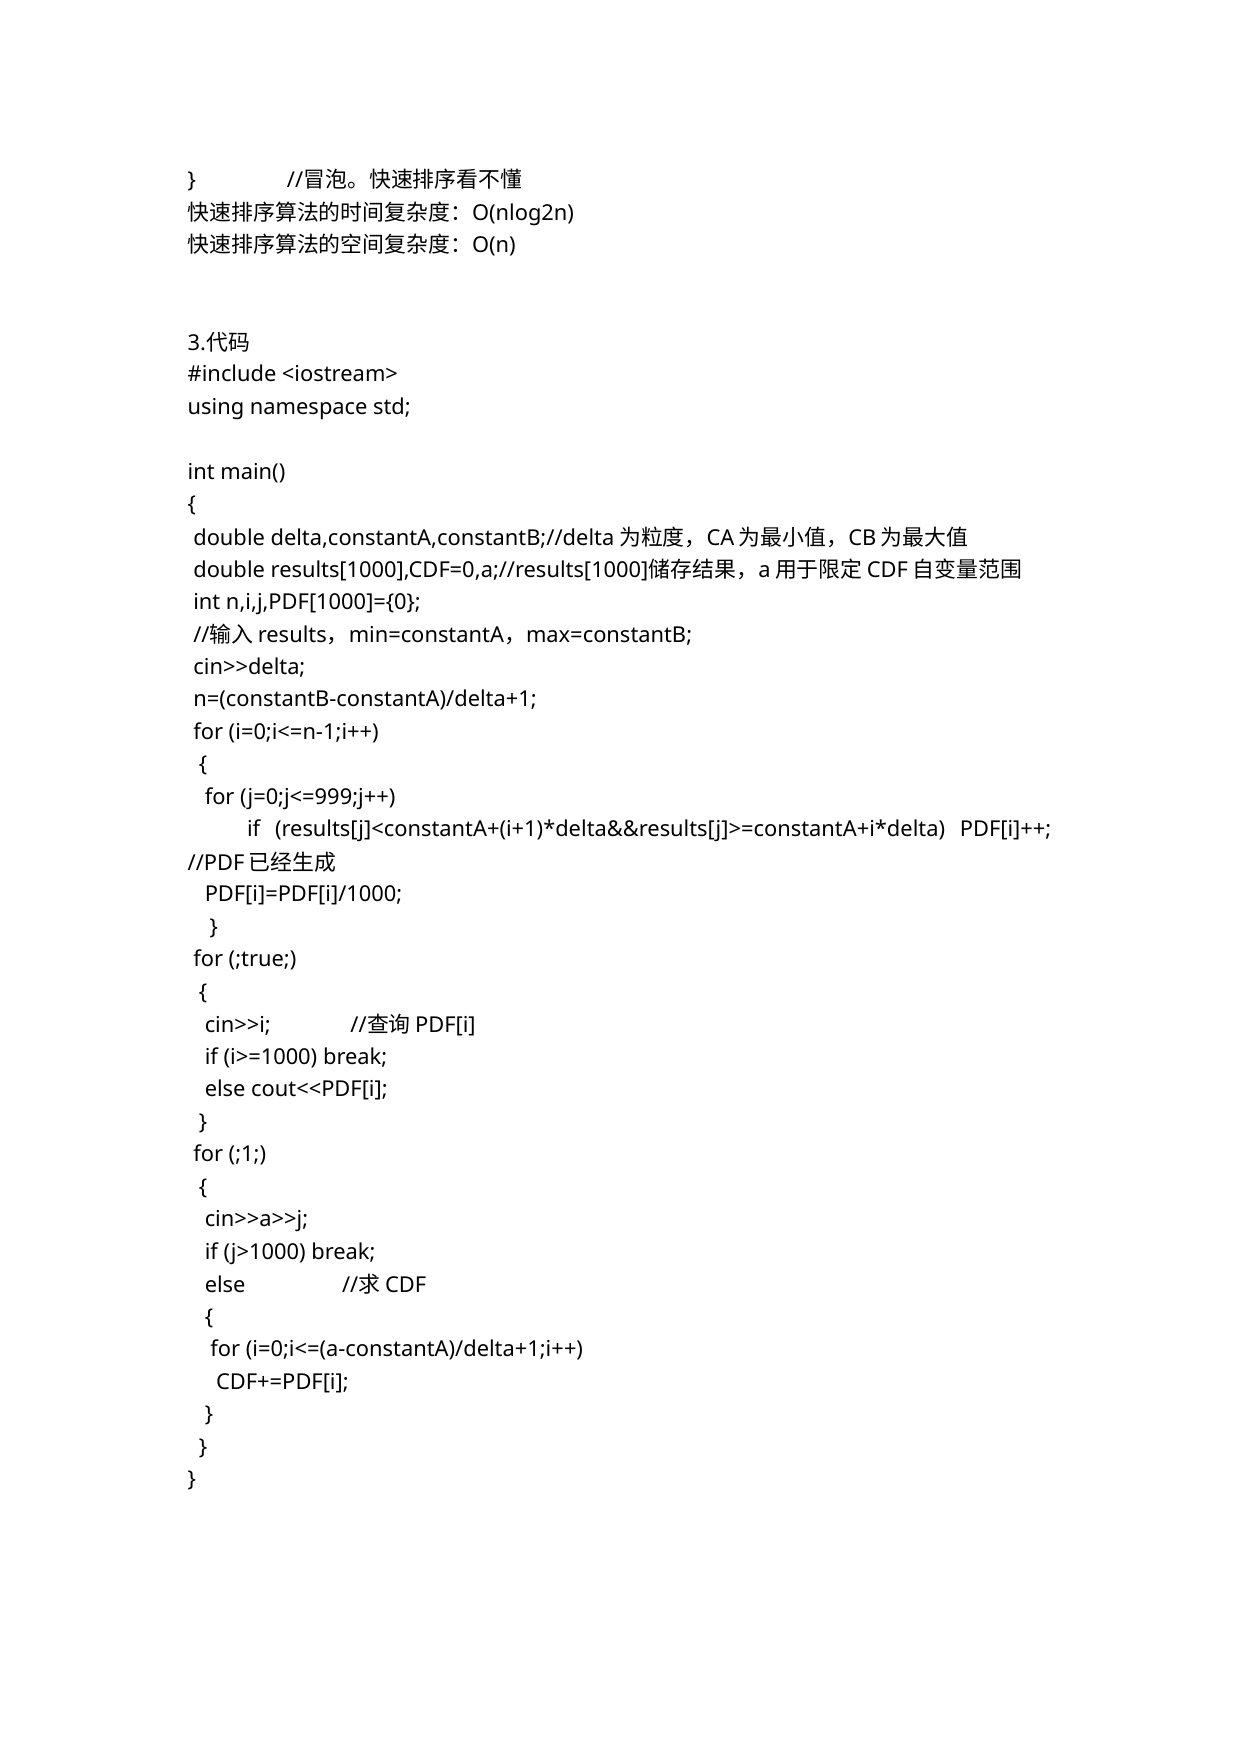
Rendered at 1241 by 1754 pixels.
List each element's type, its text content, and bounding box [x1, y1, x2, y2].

text if (i>=1000) break; [187, 1039, 1053, 1072]
text else //求CDF [187, 1267, 1053, 1299]
text if (results[j]<constantA+(i+1)*delta&&results[j]>=constantA+i*delta) PDF[i]++; //PDF已经生成 [187, 812, 1053, 877]
text { [187, 487, 1053, 519]
text cin>>a>>j; [187, 1202, 1053, 1234]
text if (j>1000) break; [187, 1234, 1053, 1267]
text CDF+=PDF[i]; [187, 1364, 1053, 1397]
text n=(constantB-constantA)/delta+1; [187, 682, 1053, 714]
text { [187, 1299, 1053, 1332]
text 快速排序算法的空间复杂度：O(n) [187, 227, 1053, 259]
text using namespace std; [187, 389, 1053, 422]
text PDF[i]=PDF[i]/1000; [187, 877, 1053, 909]
text //输入results，min=constantA，max=constantB; [187, 617, 1053, 649]
text } [187, 1104, 1053, 1137]
text for (;true;) [187, 942, 1053, 974]
text } [187, 909, 1053, 942]
text #include <iostream> [187, 357, 1053, 389]
text cin>>delta; [187, 649, 1053, 682]
text for (i=0;i<=(a-constantA)/delta+1;i++) [187, 1332, 1053, 1364]
text 快速排序算法的时间复杂度：O(nlog2n) [187, 194, 1053, 227]
text for (i=0;i<=n-1;i++) [187, 714, 1053, 747]
text int n,i,j,PDF[1000]={0}; [187, 584, 1053, 617]
text 3.代码 [187, 324, 1053, 357]
text { [187, 747, 1053, 779]
text int main() [187, 454, 1053, 487]
text for (j=0;j<=999;j++) [187, 779, 1053, 812]
text { [187, 1169, 1053, 1202]
text { [187, 974, 1053, 1007]
text } [187, 1462, 1053, 1494]
text } [187, 1397, 1053, 1429]
text else cout<<PDF[i]; [187, 1072, 1053, 1104]
text for (;1;) [187, 1137, 1053, 1169]
text double results[1000],CDF=0,a;//results[1000]储存结果，a用于限定CDF自变量范围 [187, 552, 1053, 584]
text } //冒泡。快速排序看不懂 [187, 162, 1053, 194]
text double delta,constantA,constantB;//delta为粒度，CA为最小值，CB为最大值 [187, 519, 1053, 552]
text cin>>i; //查询PDF[i] [187, 1007, 1053, 1039]
text } [187, 1429, 1053, 1462]
